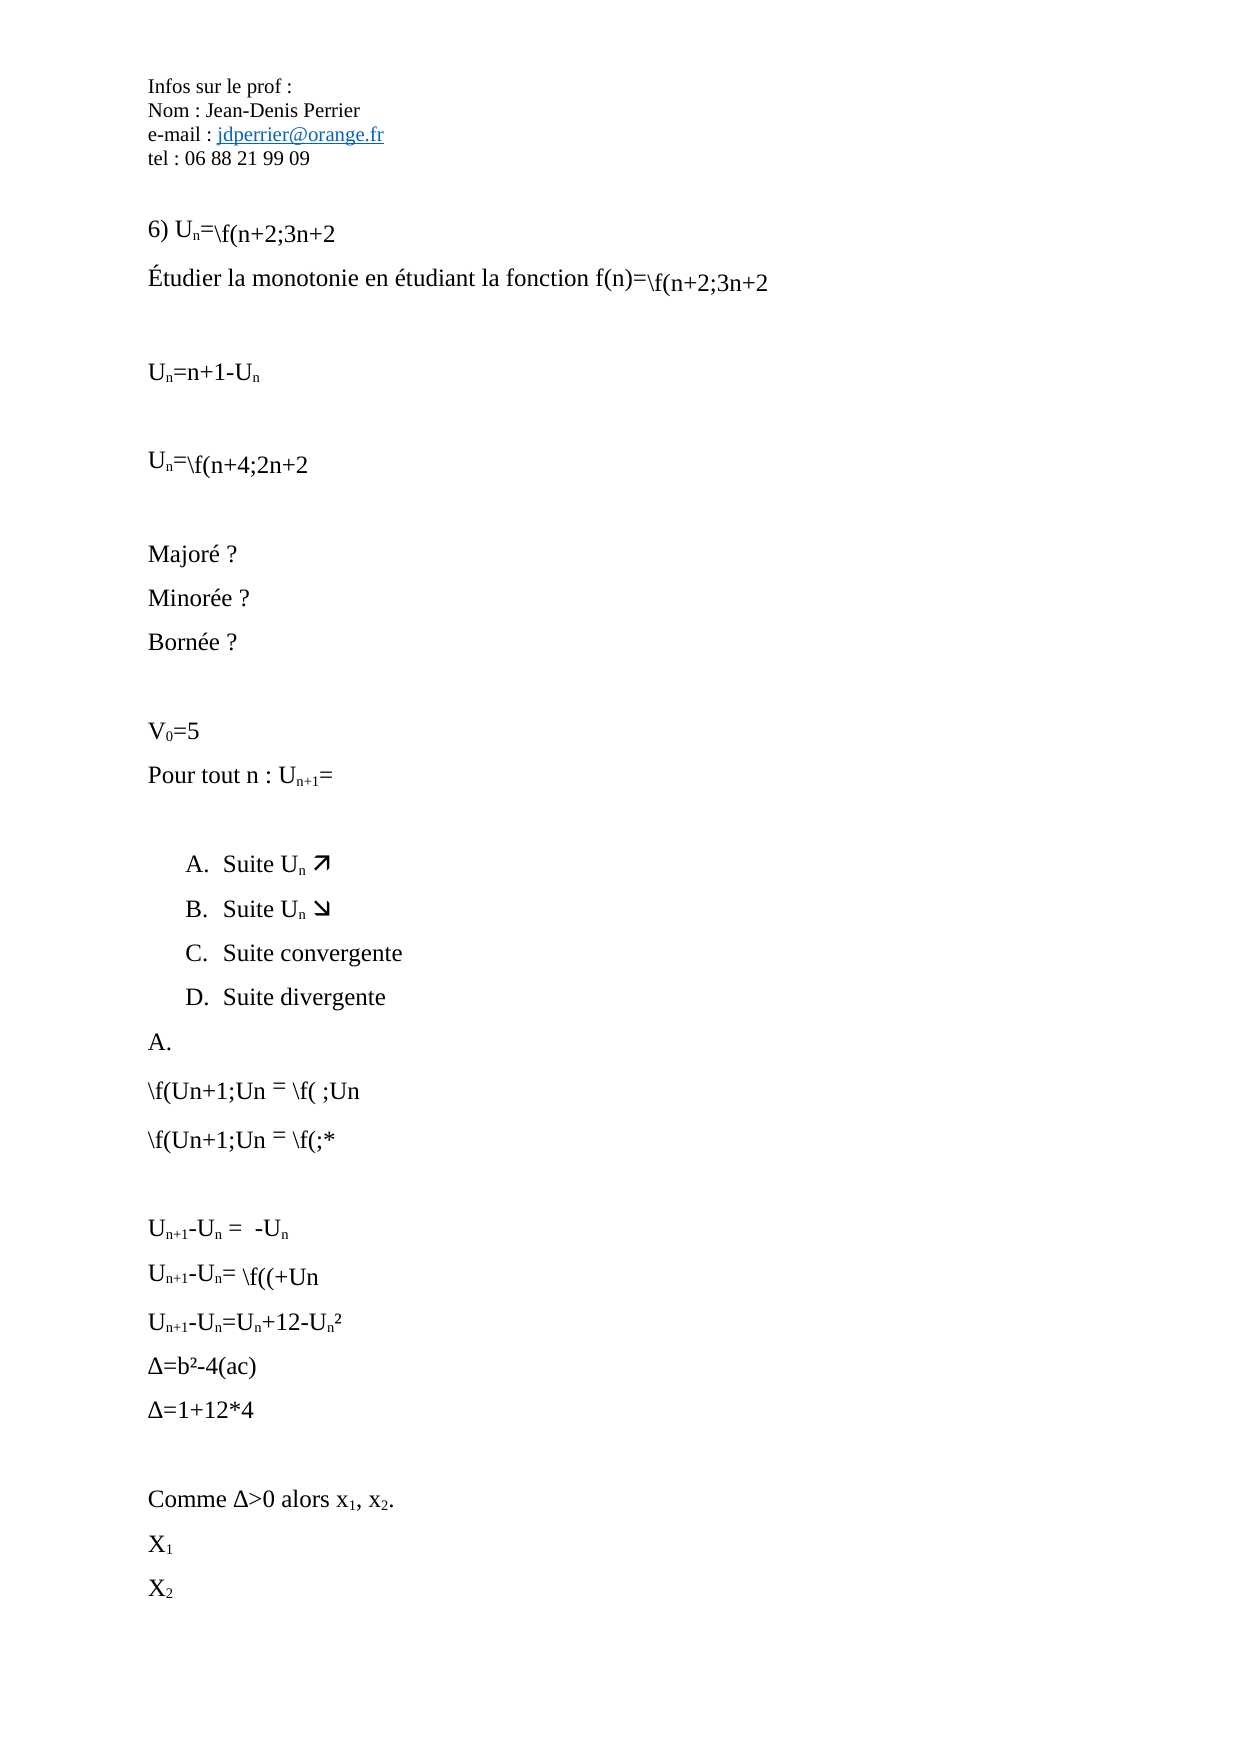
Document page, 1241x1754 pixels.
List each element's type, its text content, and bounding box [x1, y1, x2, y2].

text Un+1-Un= [148, 1258, 1093, 1291]
text Un+1-Un=Un+12-Un² [148, 1307, 1093, 1336]
text Un=n+1-Un [148, 357, 1093, 385]
text 6) Un= [148, 214, 1093, 248]
text Étudier la monotonie en étudiant la fonction f(n)= [148, 263, 1093, 297]
text Majoré ? [148, 539, 1093, 567]
text V0=5 [148, 716, 1093, 745]
text = [148, 1071, 1093, 1104]
text Bornée ? [148, 627, 1093, 656]
text Minorée ? [148, 583, 1093, 612]
text X1 [148, 1529, 1093, 1557]
list Suite Un [185, 894, 1093, 922]
text X2 [148, 1573, 1093, 1602]
text ∆=1+12*4 [148, 1396, 1093, 1424]
text Un+1-Un = -Un [148, 1213, 1093, 1242]
text A. [148, 1027, 1093, 1056]
list Suite convergente [185, 938, 1093, 967]
text Pour tout n : Un+1= [148, 761, 1093, 789]
text Comme ∆>0 alors x1, x2. [148, 1484, 1093, 1513]
text ∆=b²-4(ac) [148, 1351, 1093, 1380]
text = [148, 1120, 1093, 1153]
list Suite divergente [185, 982, 1093, 1011]
list Suite Un [185, 849, 1093, 878]
text Un= [148, 445, 1093, 479]
